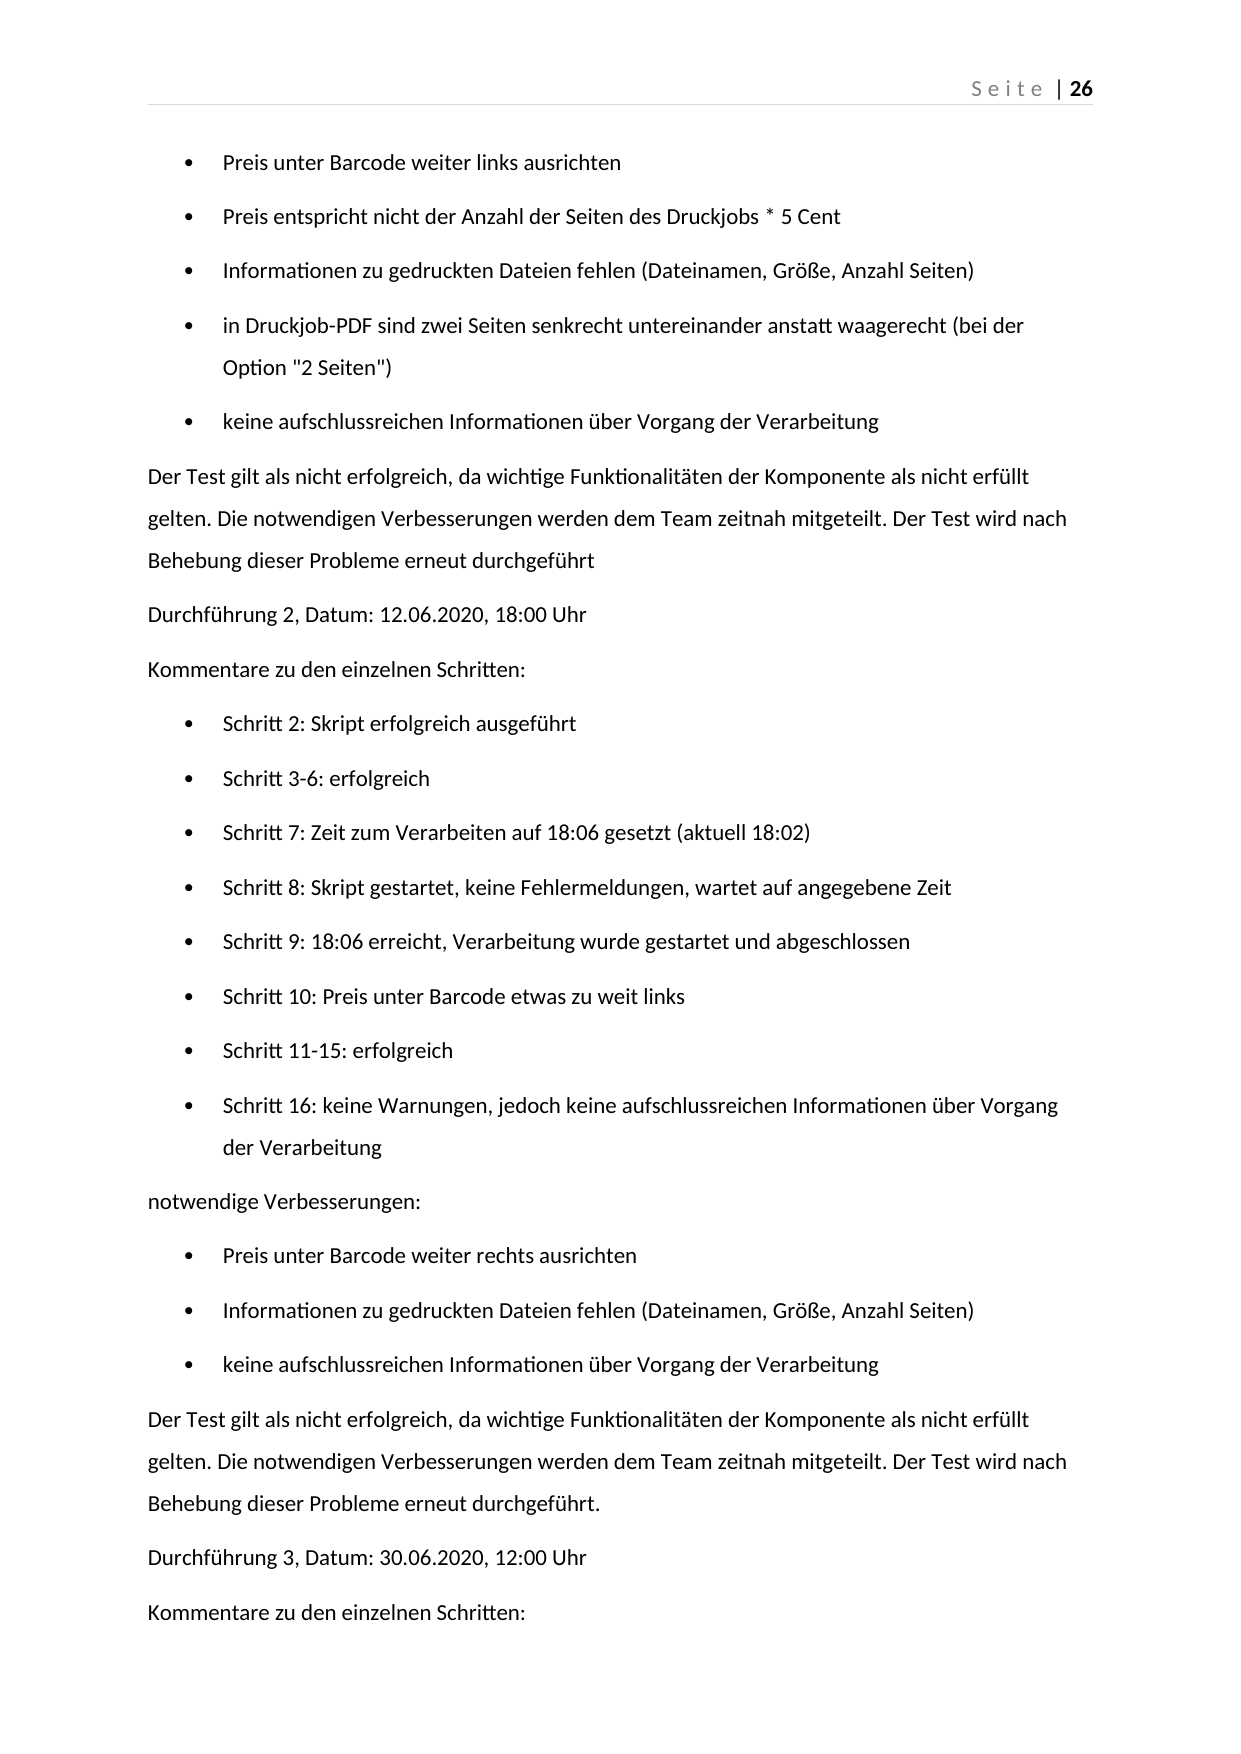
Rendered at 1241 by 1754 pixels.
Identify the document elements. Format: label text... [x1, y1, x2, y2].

list Schritt 11-15: erfolgreich [185, 1036, 1093, 1064]
list Schritt 7: Zeit zum Verarbeiten auf 18:06 gesetzt (aktuell 18:02) [185, 818, 1093, 846]
text Der Test gilt als nicht erfolgreich, da wichtige Funktionalitäten der Komponente als nicht erfüllt gelten. Die notwendigen Verbesserungen werden dem Team zeitnah mitgeteilt. Der Test wird nach Behebung dieser Probleme erneut durchgeführt. [148, 1405, 1093, 1517]
list Preis unter Barcode weiter rechts ausrichten [185, 1242, 1093, 1270]
list Schritt 3-6: erfolgreich [185, 764, 1093, 792]
text notwendige Verbesserungen: [148, 1187, 1093, 1215]
list Informationen zu gedruckten Dateien fehlen (Dateinamen, Größe, Anzahl Seiten) [185, 257, 1093, 284]
list Schritt 8: Skript gestartet, keine Fehlermeldungen, wartet auf angegebene Zeit [185, 873, 1093, 901]
text Kommentare zu den einzelnen Schritten: [148, 655, 1093, 683]
list Preis unter Barcode weiter links ausrichten [185, 148, 1093, 176]
list Informationen zu gedruckten Dateien fehlen (Dateinamen, Größe, Anzahl Seiten) [185, 1296, 1093, 1324]
text Kommentare zu den einzelnen Schritten: [148, 1598, 1093, 1626]
list Schritt 2: Skript erfolgreich ausgeführt [185, 709, 1093, 737]
text Durchführung 2, Datum: 12.06.2020, 18:00 Uhr [148, 600, 1093, 628]
list keine aufschlussreichen Informationen über Vorgang der Verarbeitung [185, 407, 1093, 436]
list keine aufschlussreichen Informationen über Vorgang der Verarbeitung [185, 1351, 1093, 1379]
list Schritt 16: keine Warnungen, jedoch keine aufschlussreichen Informationen über Vorgang der Verarbeitung [185, 1091, 1093, 1161]
text Durchführung 3, Datum: 30.06.2020, 12:00 Uhr [148, 1543, 1093, 1572]
list Schritt 10: Preis unter Barcode etwas zu weit links [185, 982, 1093, 1010]
list Preis entspricht nicht der Anzahl der Seiten des Druckjobs * 5 Cent [185, 202, 1093, 230]
list Schritt 9: 18:06 erreicht, Verarbeitung wurde gestartet und abgeschlossen [185, 927, 1093, 955]
text Der Test gilt als nicht erfolgreich, da wichtige Funktionalitäten der Komponente als nicht erfüllt gelten. Die notwendigen Verbesserungen werden dem Team zeitnah mitgeteilt. Der Test wird nach Behebung dieser Probleme erneut durchgeführt [148, 462, 1093, 574]
list in Druckjob-PDF sind zwei Seiten senkrecht untereinander anstatt waagerecht (bei der Option "2 Seiten") [185, 311, 1093, 381]
